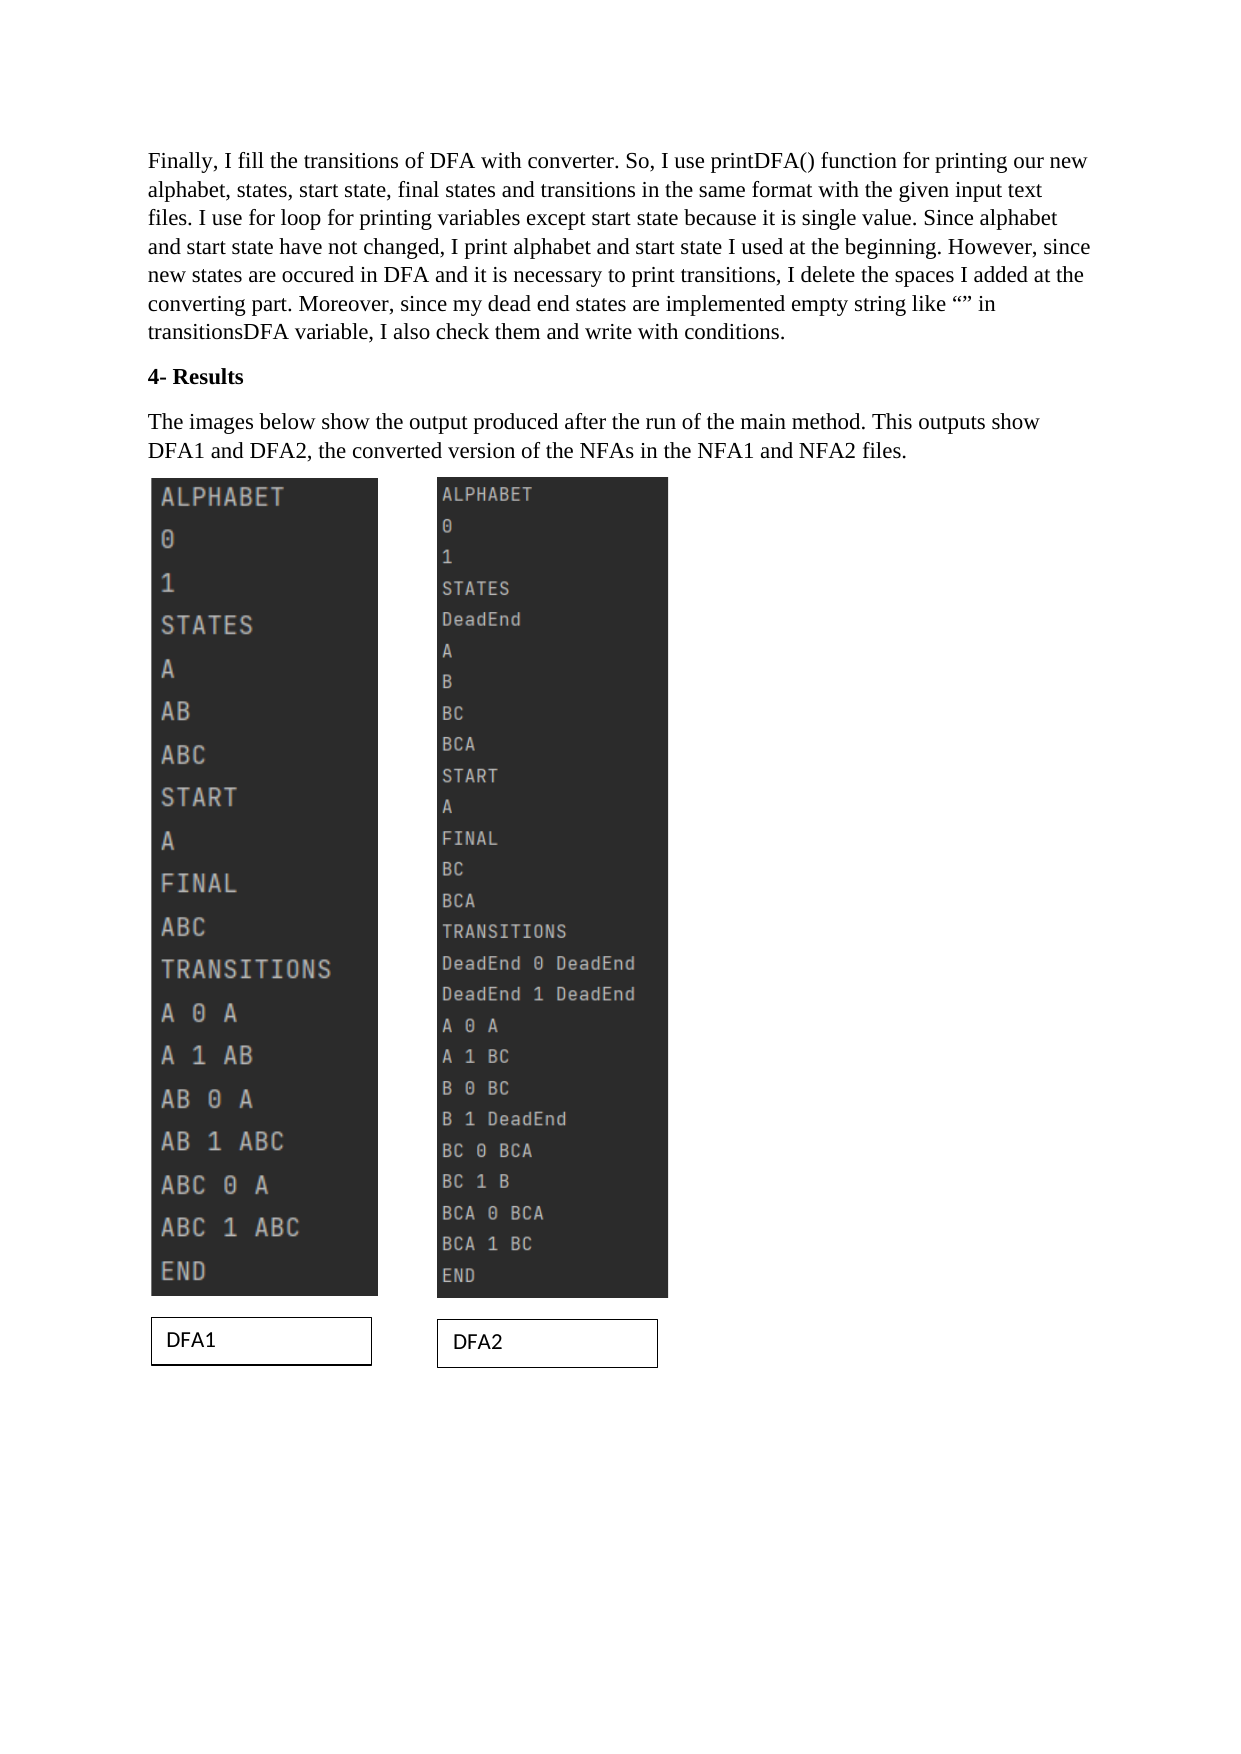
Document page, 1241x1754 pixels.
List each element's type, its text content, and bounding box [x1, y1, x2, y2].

text The images below show the output produced after the run of the main method. This outputs show DFA1 and DFA2, the converted version of the NFAs in the NFA1 and NFA2 files. [148, 408, 1093, 463]
text Finally, I fill the transitions of DFA with converter. So, I use printDFA() function for printing our new alphabet, states, start state, final states and transitions in the same format with the given input text files. I use for loop for printing variables except start state because it is single value. Since alphabet and start state have not changed, I print alphabet and start state I used at the beginning. However, since new states are occured in DFA and it is necessary to print transitions, I delete the spaces I added at the converting part. Moreover, since my dead end states are implemented empty string like “” in transitionsDFA variable, I also check them and write with conditions. [148, 148, 1093, 344]
text 4- Results [148, 363, 1093, 390]
picture [151, 478, 378, 1296]
picture [437, 477, 669, 1298]
